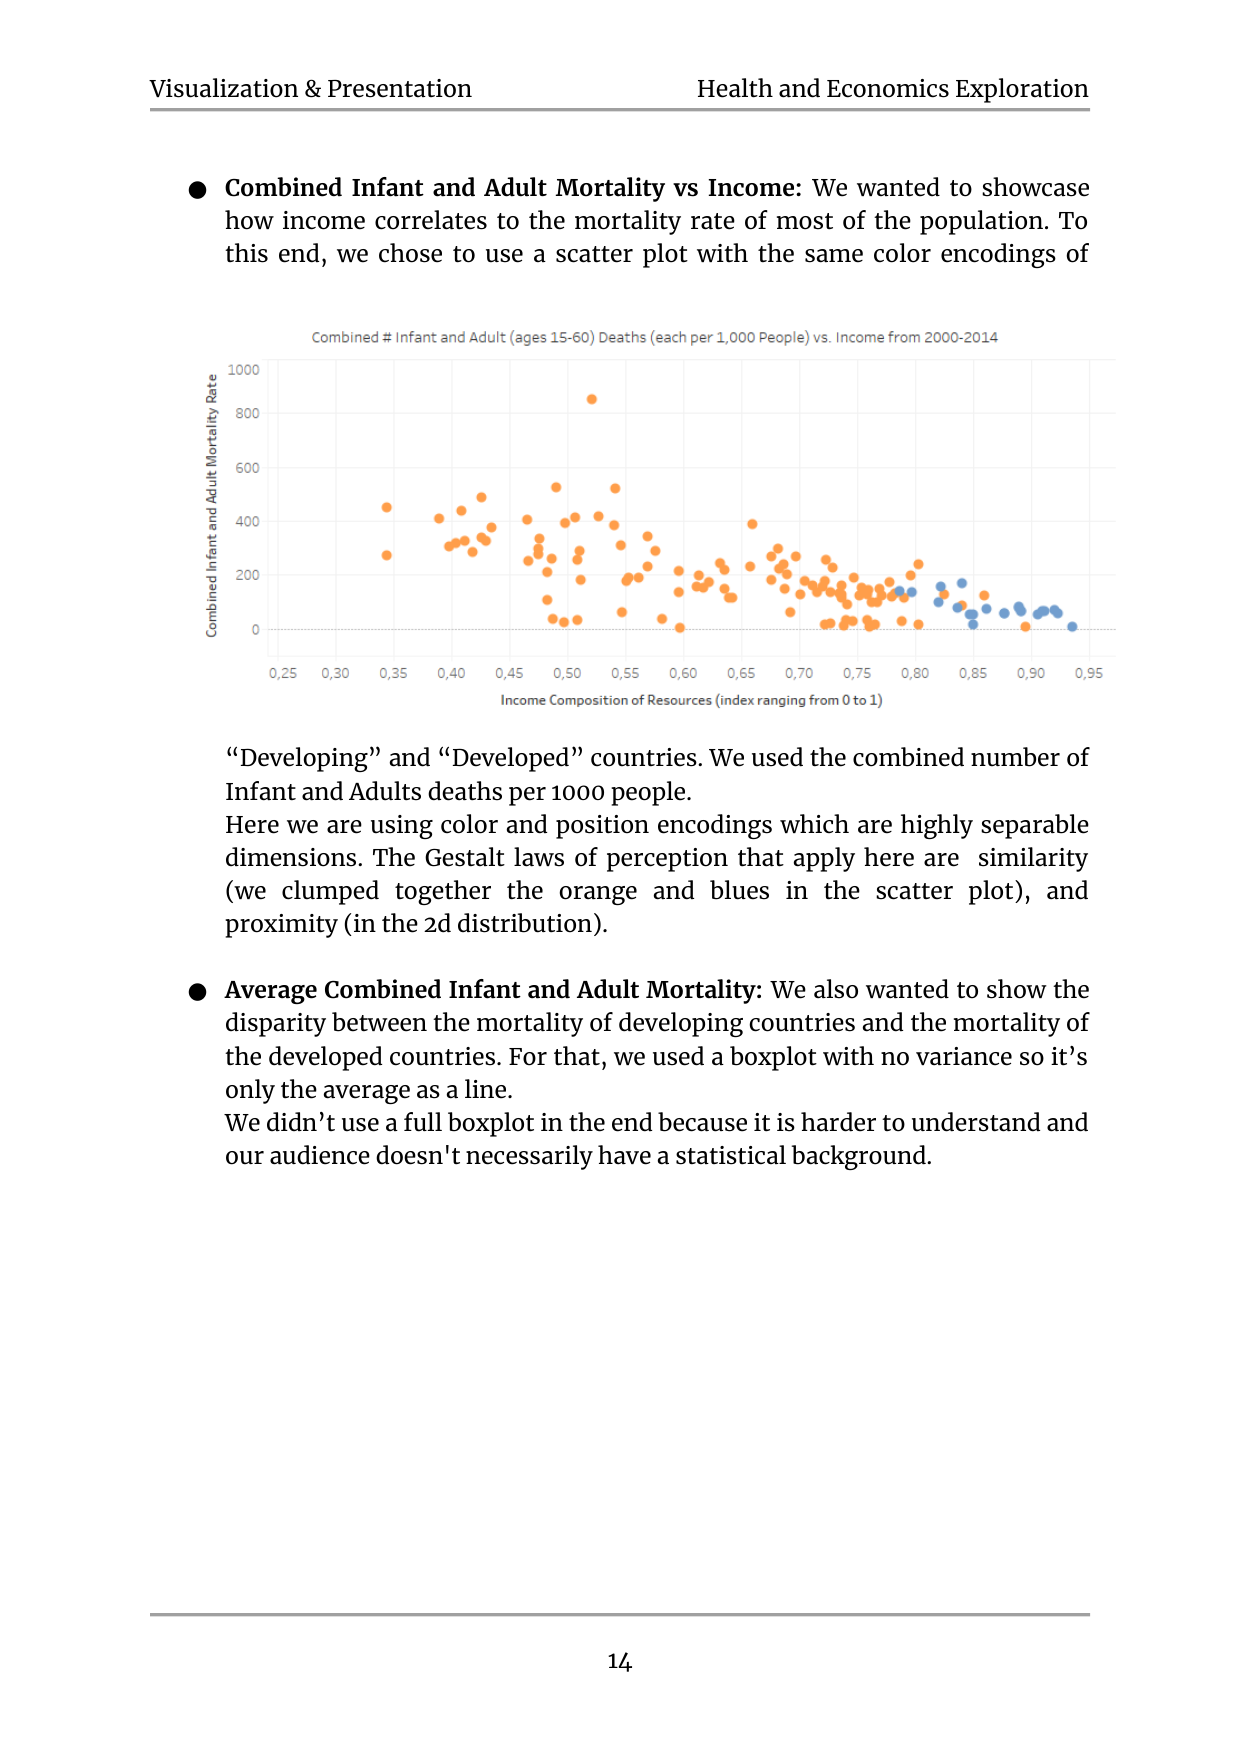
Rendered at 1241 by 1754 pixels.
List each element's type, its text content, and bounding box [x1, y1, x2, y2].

list Combined Infant and Adult Mortality vs Income: We wanted to showcase how income correlates to the mortality rate of most of the population. To this end, we chose to use a scatter plot with the same color encodings of “Developing” and “Developed” countries. We used the combined number of Infant and Adults deaths per 1000 people. [187, 726, 1090, 806]
picture [186, 319, 1127, 726]
text Here we are using color and position encodings which are highly separable dimensions. The Gestalt laws of perception that apply here are similarity (we clumped together the orange and blues in the scatter plot), and proximity (in the 2d distribution). [225, 811, 1090, 939]
list Average Combined Infant and Adult Mortality: We also wanted to show the disparity between the mortality of developing countries and the mortality of the developed countries. For that, we used a boxplot with no variance so it’s only the average as a line. [187, 976, 1090, 1104]
list Combined Infant and Adult Mortality vs Income: We wanted to showcase how income correlates to the mortality rate of most of the population. To this end, we chose to use a scatter plot with the same color encodings of “Developing” and “Developed” countries. We used the combined number of Infant and Adults deaths per 1000 people. [187, 174, 1090, 319]
text We didn’t use a full boxplot in the end because it is harder to understand and our audience doesn't necessarily have a statistical background. [225, 1109, 1090, 1171]
